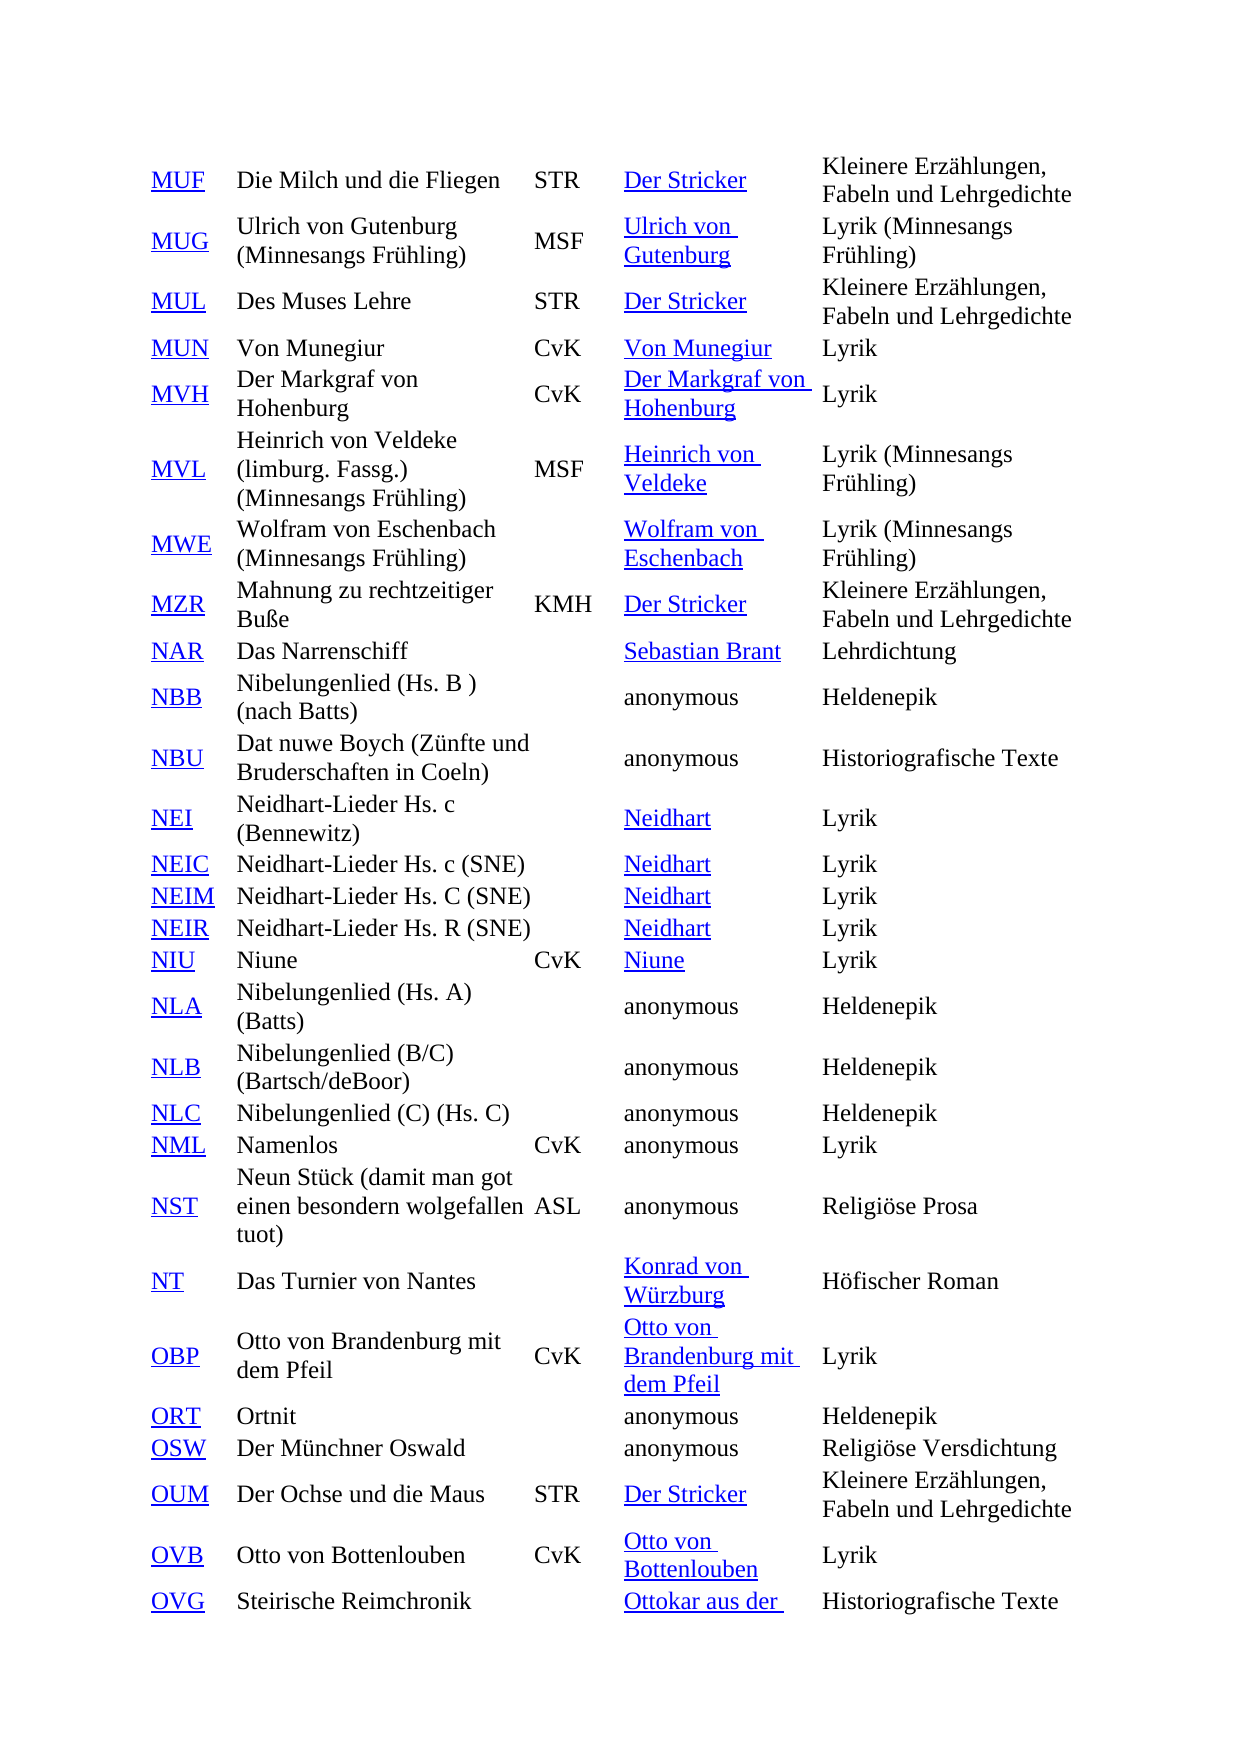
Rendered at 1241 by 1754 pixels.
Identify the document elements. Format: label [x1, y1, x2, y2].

table_header [148, 148, 1088, 1618]
